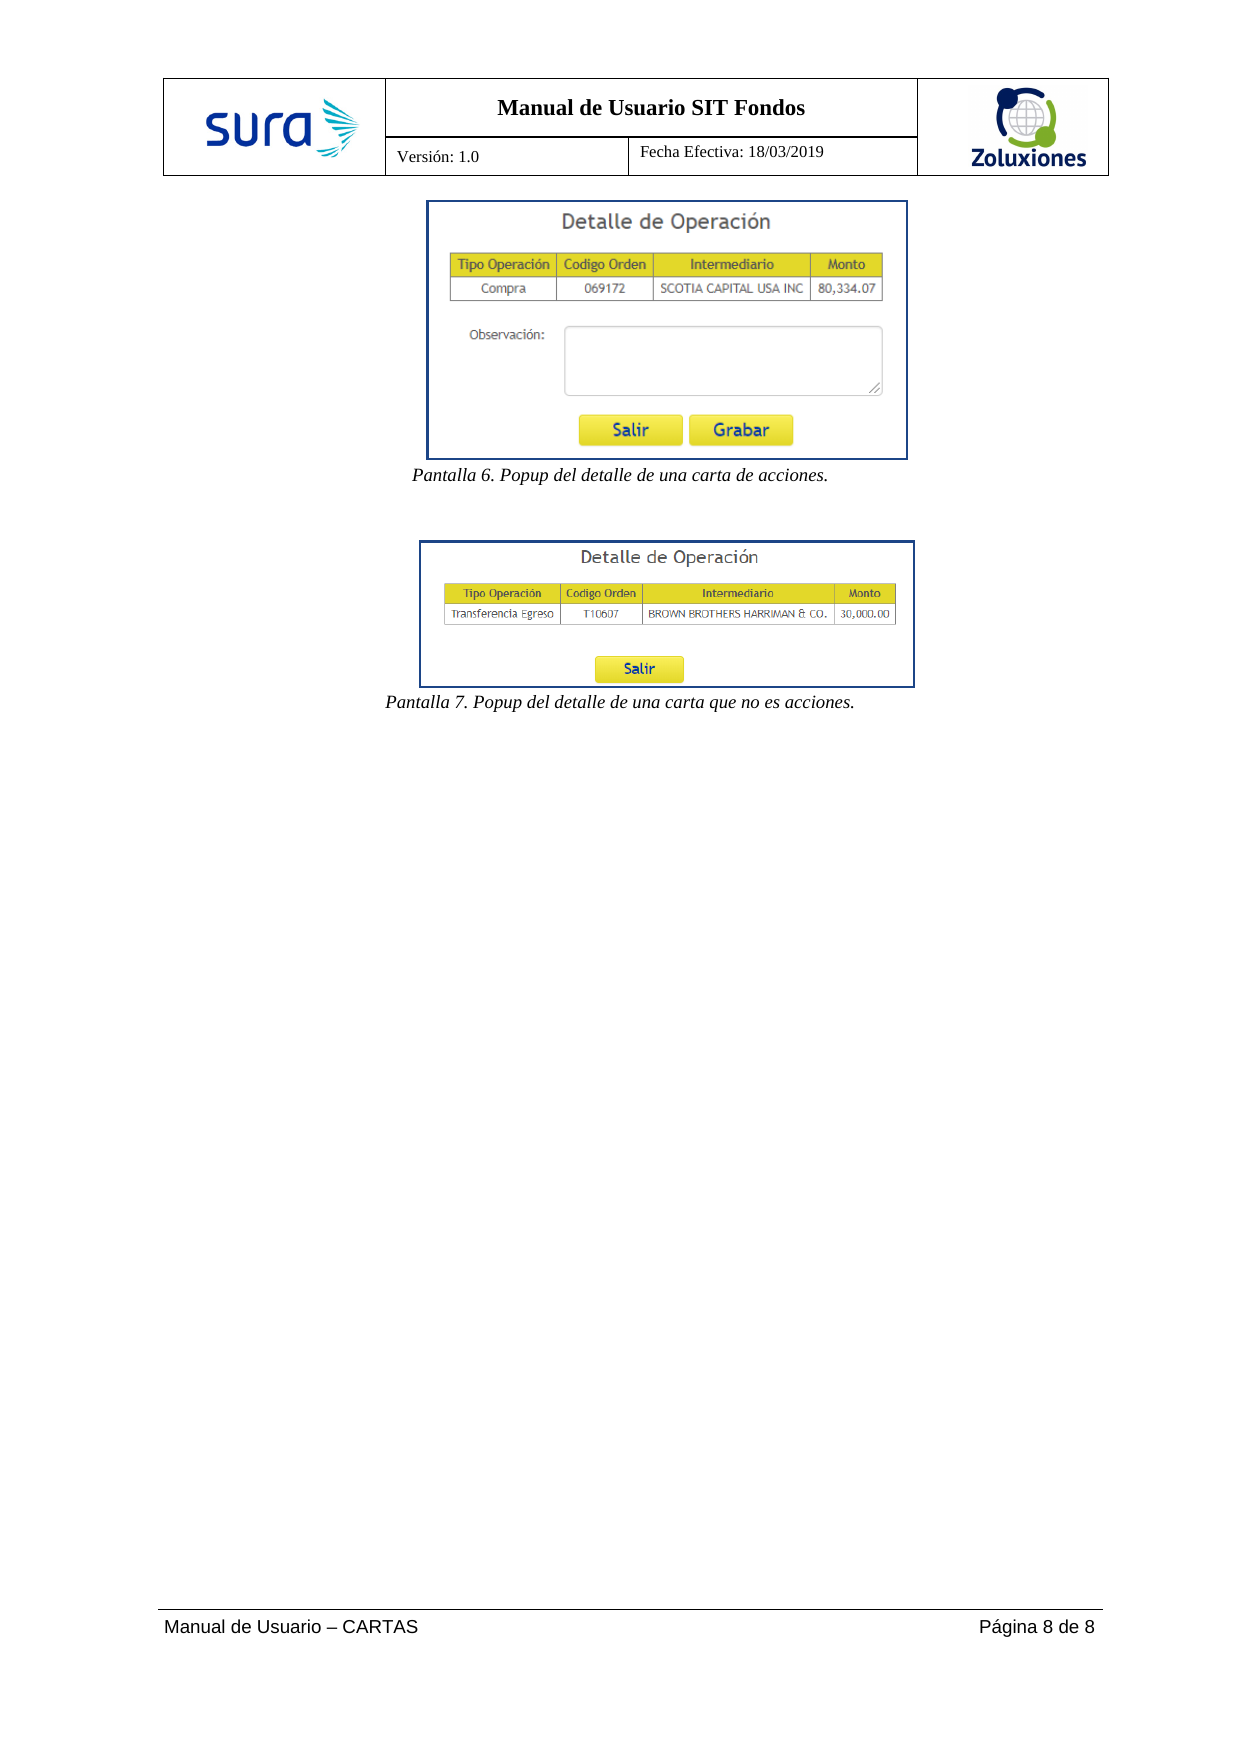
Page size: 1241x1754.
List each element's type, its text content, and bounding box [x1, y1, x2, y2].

text Pantalla 7. Popup del detalle de una carta que no es acciones. [152, 691, 1090, 713]
picture [204, 90, 361, 163]
text Pantalla 6. Popup del detalle de una carta de acciones. [152, 463, 1090, 485]
picture [421, 543, 913, 686]
picture [429, 202, 906, 458]
picture [968, 85, 1089, 167]
